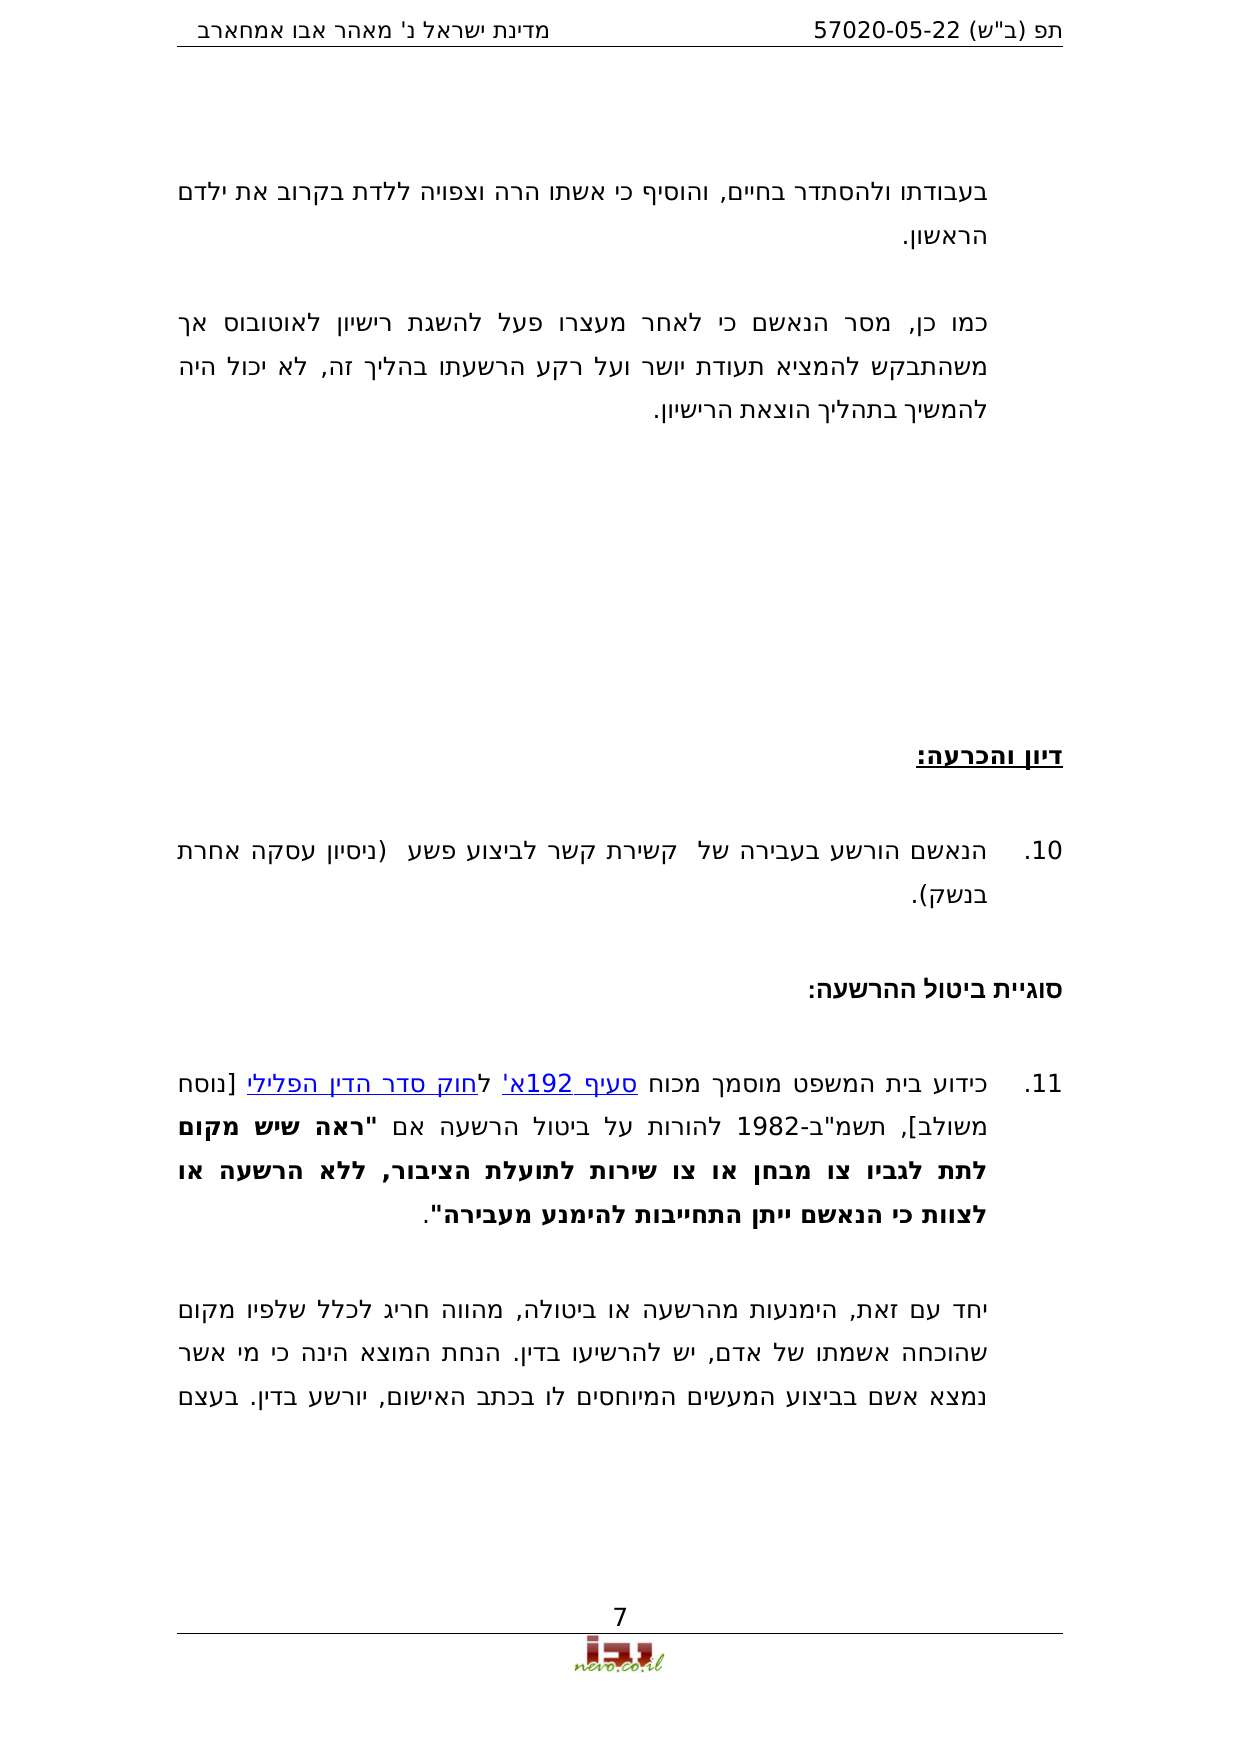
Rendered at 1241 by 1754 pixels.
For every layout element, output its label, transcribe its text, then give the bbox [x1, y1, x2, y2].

text כמו כן, מסר הנאשם כי לאחר מעצרו פעל להשגת רישיון לאוטובוס אך משהתבקש להמציא תעודת יושר ועל רקע הרשעתו בהליך זה, לא יכול היה להמשיך בתהליך הוצאת הרישיון. [177, 308, 988, 425]
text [177, 177, 988, 250]
picture [574, 1635, 666, 1673]
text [177, 1295, 988, 1411]
text 10. הנאשם הורשע בעבירה של קשירת קשר לביצוע פשע (ניסיון עסקה אחרת בנשק). [177, 836, 1063, 909]
text 11. כידוע בית המשפט מוסמך מכוח סעיף 192א' לחוק סדר הדין הפלילי [נוסח משולב], תשמ"ב-1982 להורות על ביטול הרשעה אם "ראה שיש מקום לתת לגביו צו מבחן או צו שירות לתועלת הציבור, ללא הרשעה או לצוות כי הנאשם ייתן התחייבות להימנע מעבירה". [177, 1069, 1063, 1229]
text סוגיית ביטול ההרשעה: [177, 974, 1063, 1003]
text דיון והכרעה: [177, 741, 1063, 770]
